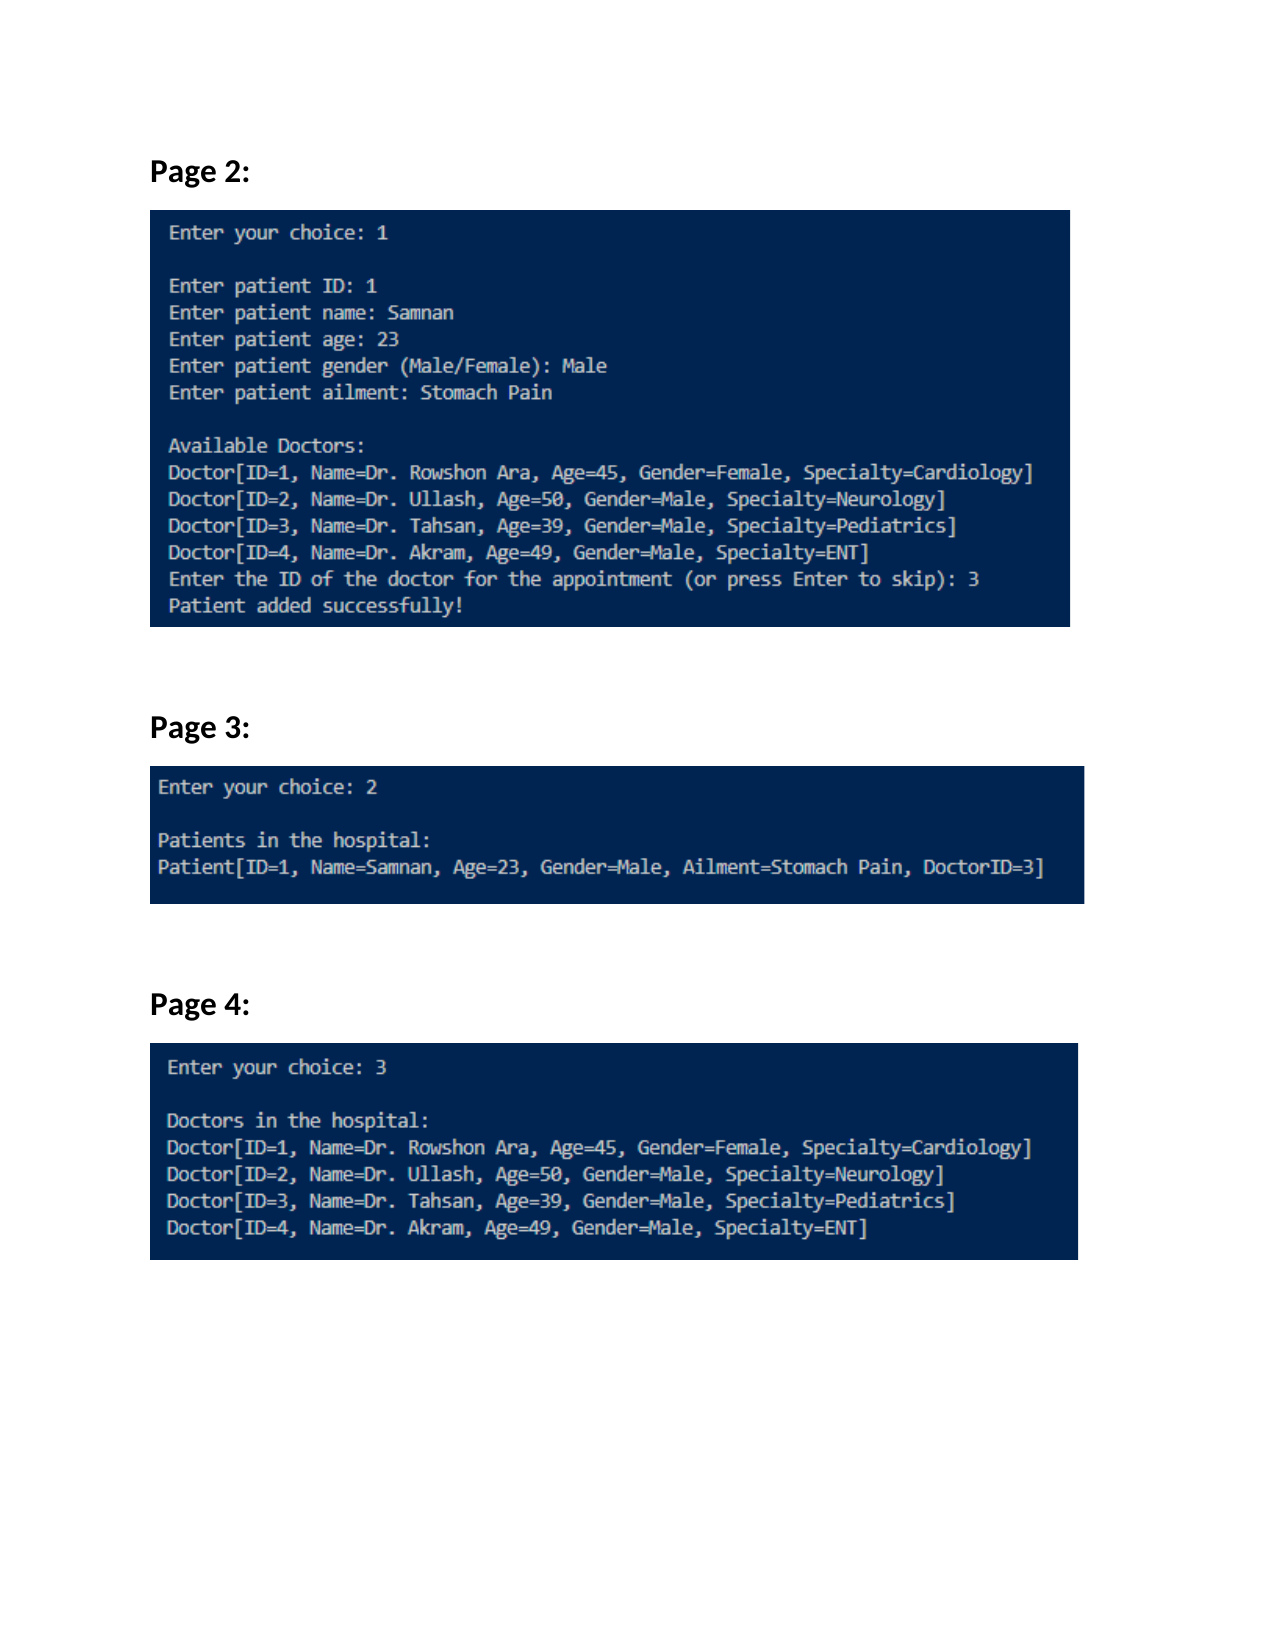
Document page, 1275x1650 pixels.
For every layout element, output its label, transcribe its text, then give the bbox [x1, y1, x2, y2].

picture [150, 210, 1071, 627]
text Page 4: [150, 983, 1125, 1024]
text Page 3: [150, 706, 1125, 746]
picture [150, 1043, 1079, 1260]
text Page 2: [150, 150, 1125, 191]
picture [150, 766, 1085, 904]
